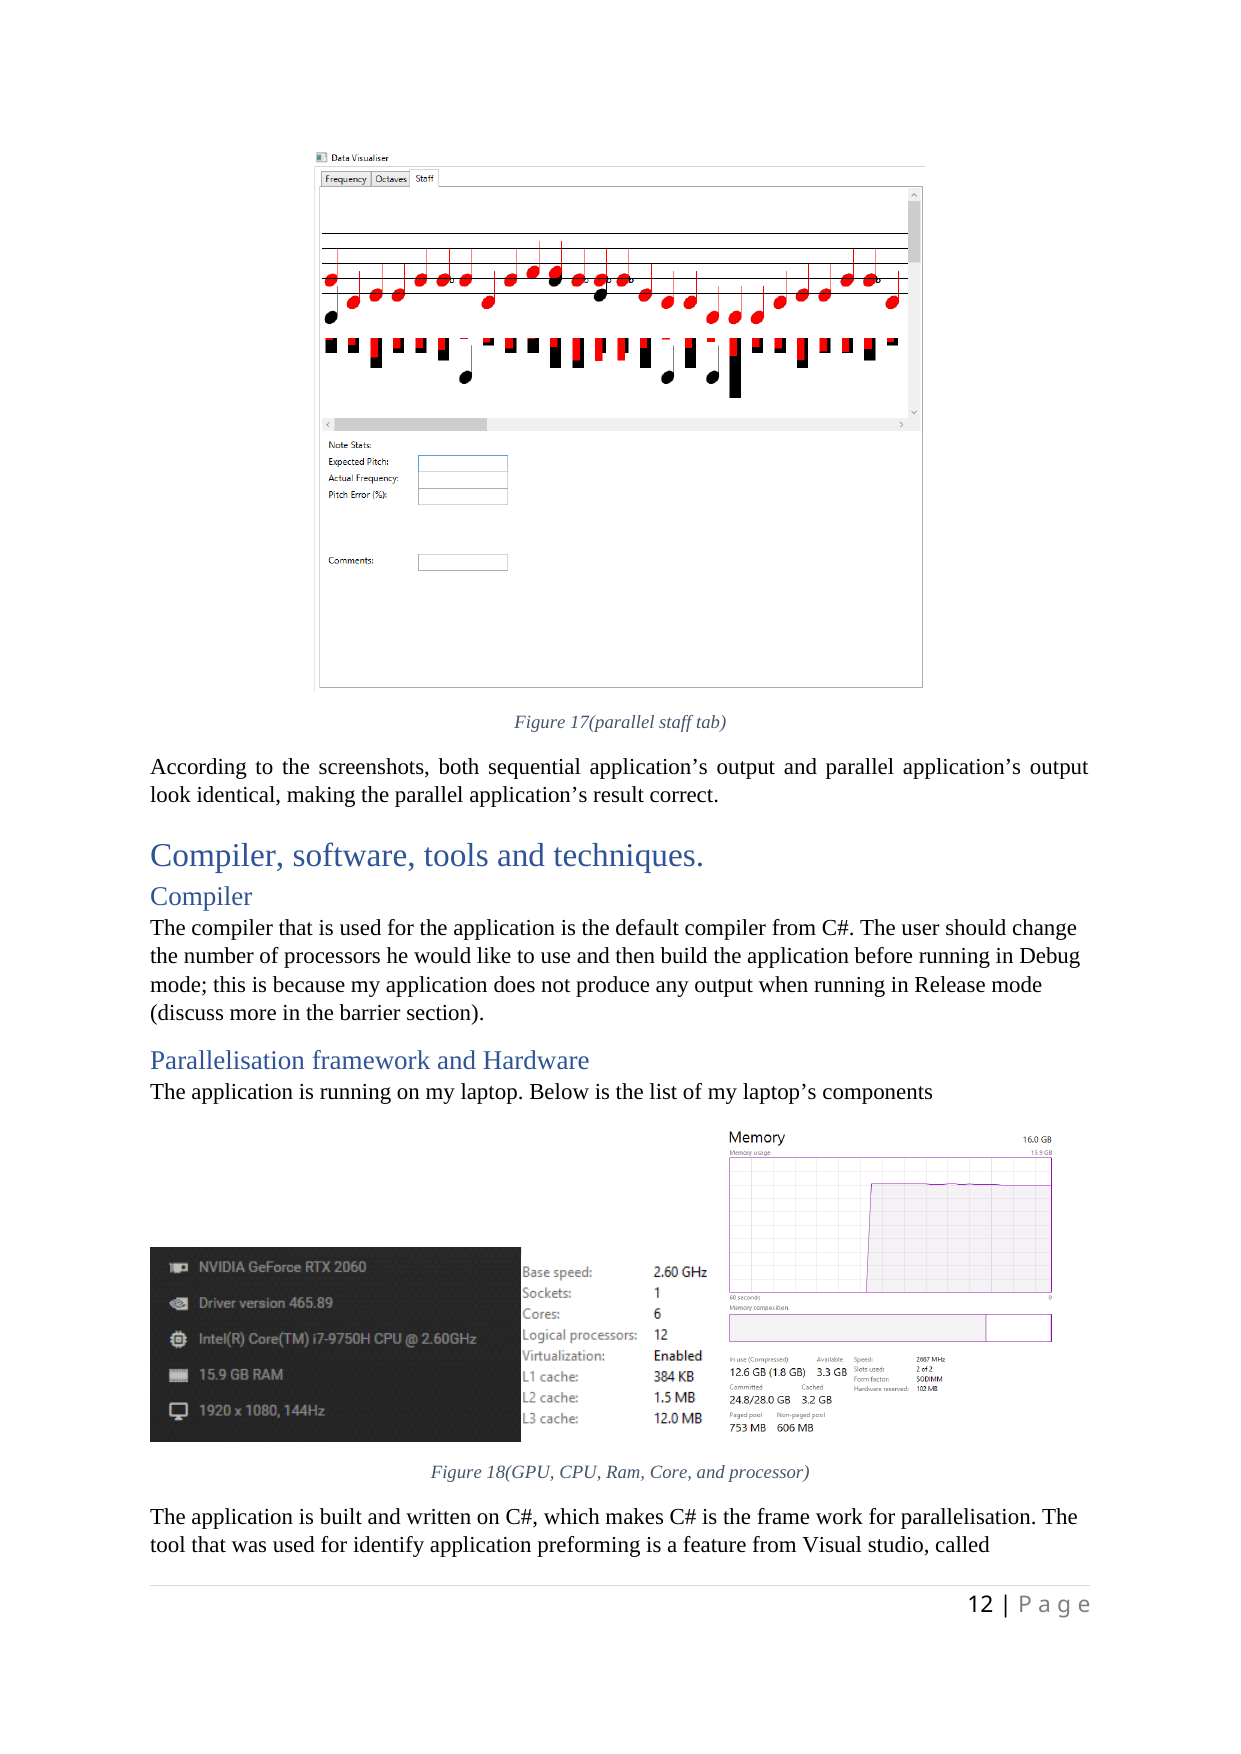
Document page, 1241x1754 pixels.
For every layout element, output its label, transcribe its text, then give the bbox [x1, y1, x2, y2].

picture [314, 150, 926, 692]
subtitle Compiler [150, 881, 1090, 912]
text The compiler that is used for the application is the default compiler from C#. The user should change the number of processors he would like to use and then build the application before running in Debug mode; this is because my application does not produce any output when running in Release mode (discuss more in the barrier section). [150, 914, 1090, 1026]
subtitle Parallelisation framework and Hardware [150, 1044, 1090, 1076]
picture [150, 1123, 1058, 1442]
text Figure 18(GPU, CPU, Ram, Core, and processor) [150, 1461, 1090, 1482]
text Figure 17(parallel staff tab) [150, 711, 1090, 732]
text The application is running on my laptop. Below is the list of my laptop’s components [150, 1078, 1090, 1104]
subtitle Compiler, software, tools and techniques. [150, 835, 1090, 873]
text According to the screenshots, both sequential application’s output and parallel application’s output look identical, making the parallel application’s result correct. [150, 753, 1090, 808]
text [150, 1503, 1090, 1558]
